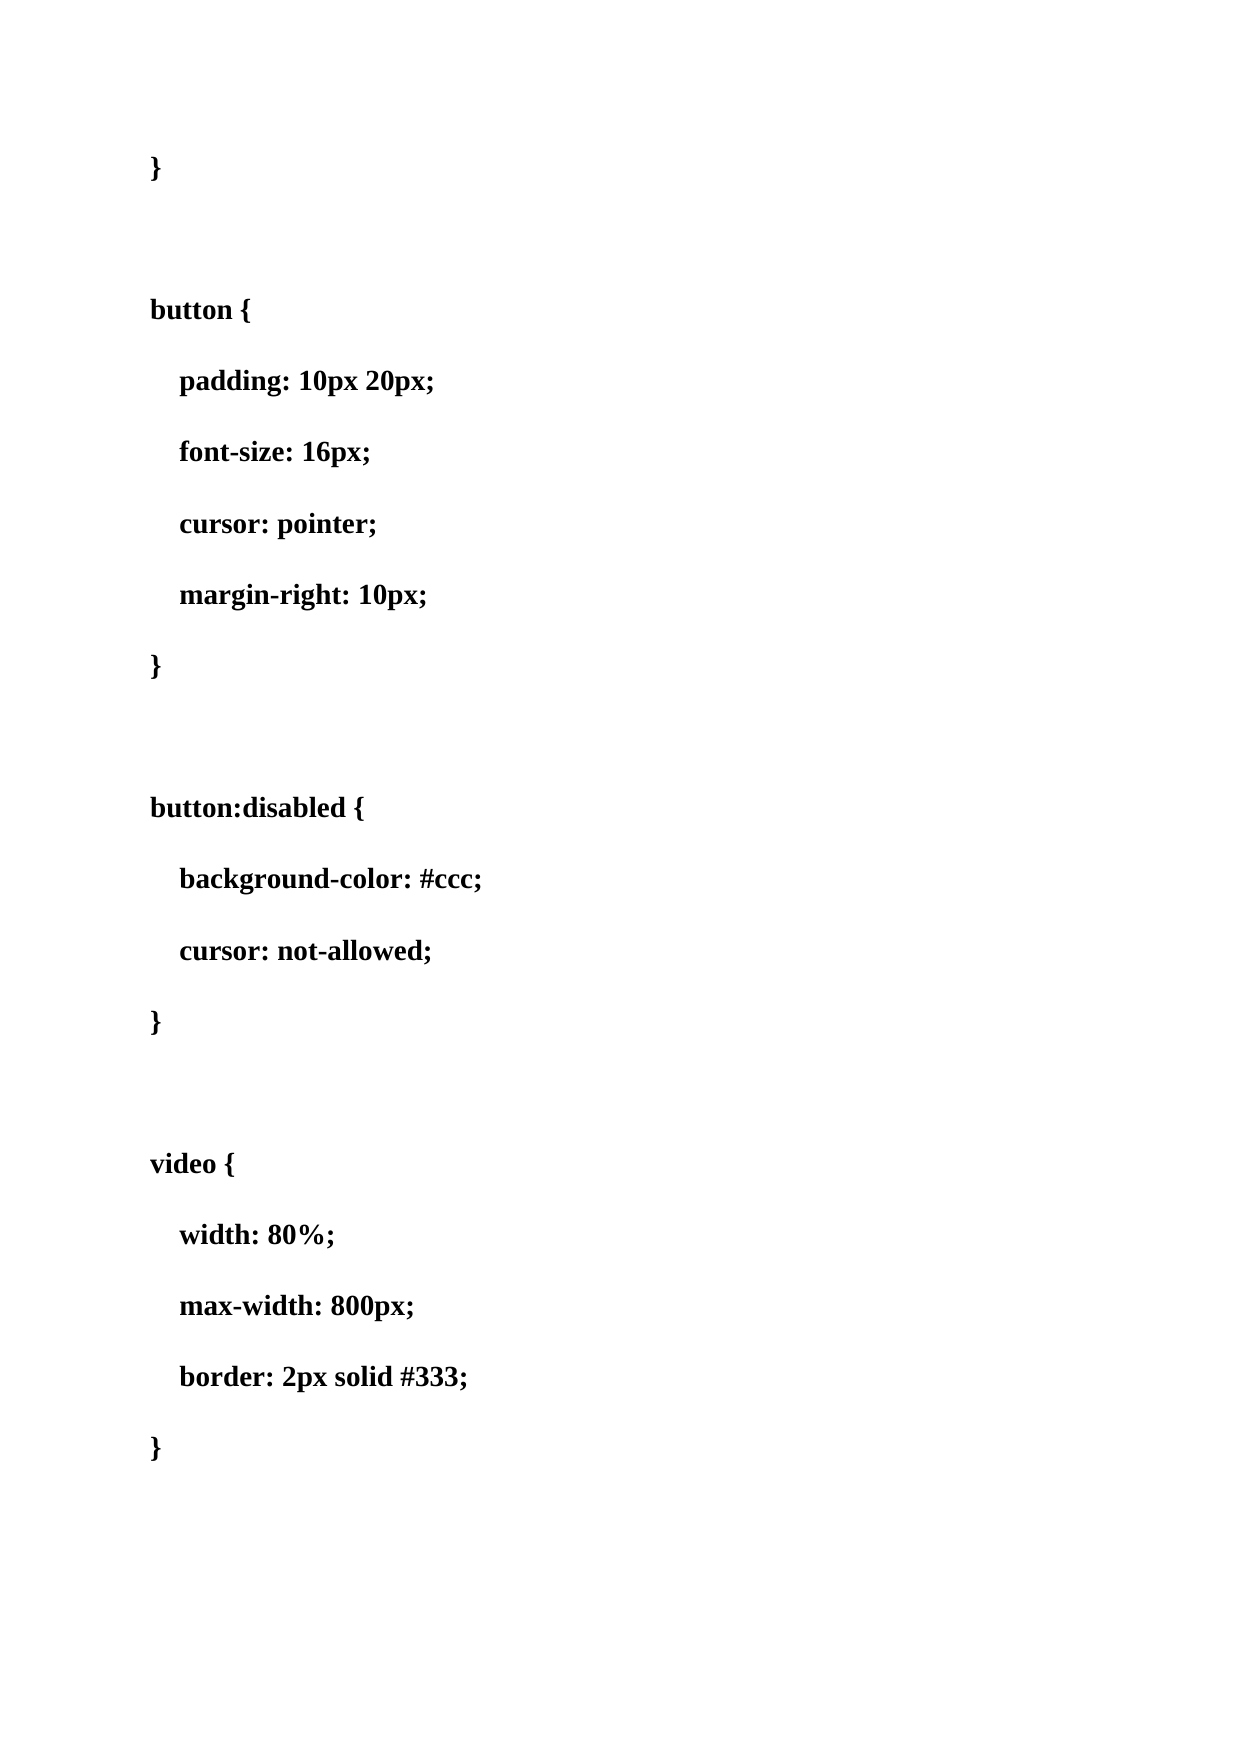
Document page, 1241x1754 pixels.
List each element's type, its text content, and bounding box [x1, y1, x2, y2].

text } [150, 150, 1090, 183]
text padding: 10px 20px; [150, 363, 1090, 397]
text video { [150, 1146, 1090, 1179]
text width: 80%; [150, 1217, 1090, 1251]
text cursor: pointer; [150, 506, 1090, 539]
text button { [150, 292, 1090, 326]
text max-width: 800px; [150, 1288, 1090, 1322]
text cursor: not-allowed; [150, 933, 1090, 966]
text button:disabled { [150, 790, 1090, 824]
text } [150, 1004, 1090, 1037]
text border: 2px solid #333; [150, 1359, 1090, 1393]
text background-color: #ccc; [150, 861, 1090, 895]
text } [150, 648, 1090, 682]
text } [150, 1431, 1090, 1464]
text font-size: 16px; [150, 434, 1090, 468]
text margin-right: 10px; [150, 577, 1090, 610]
